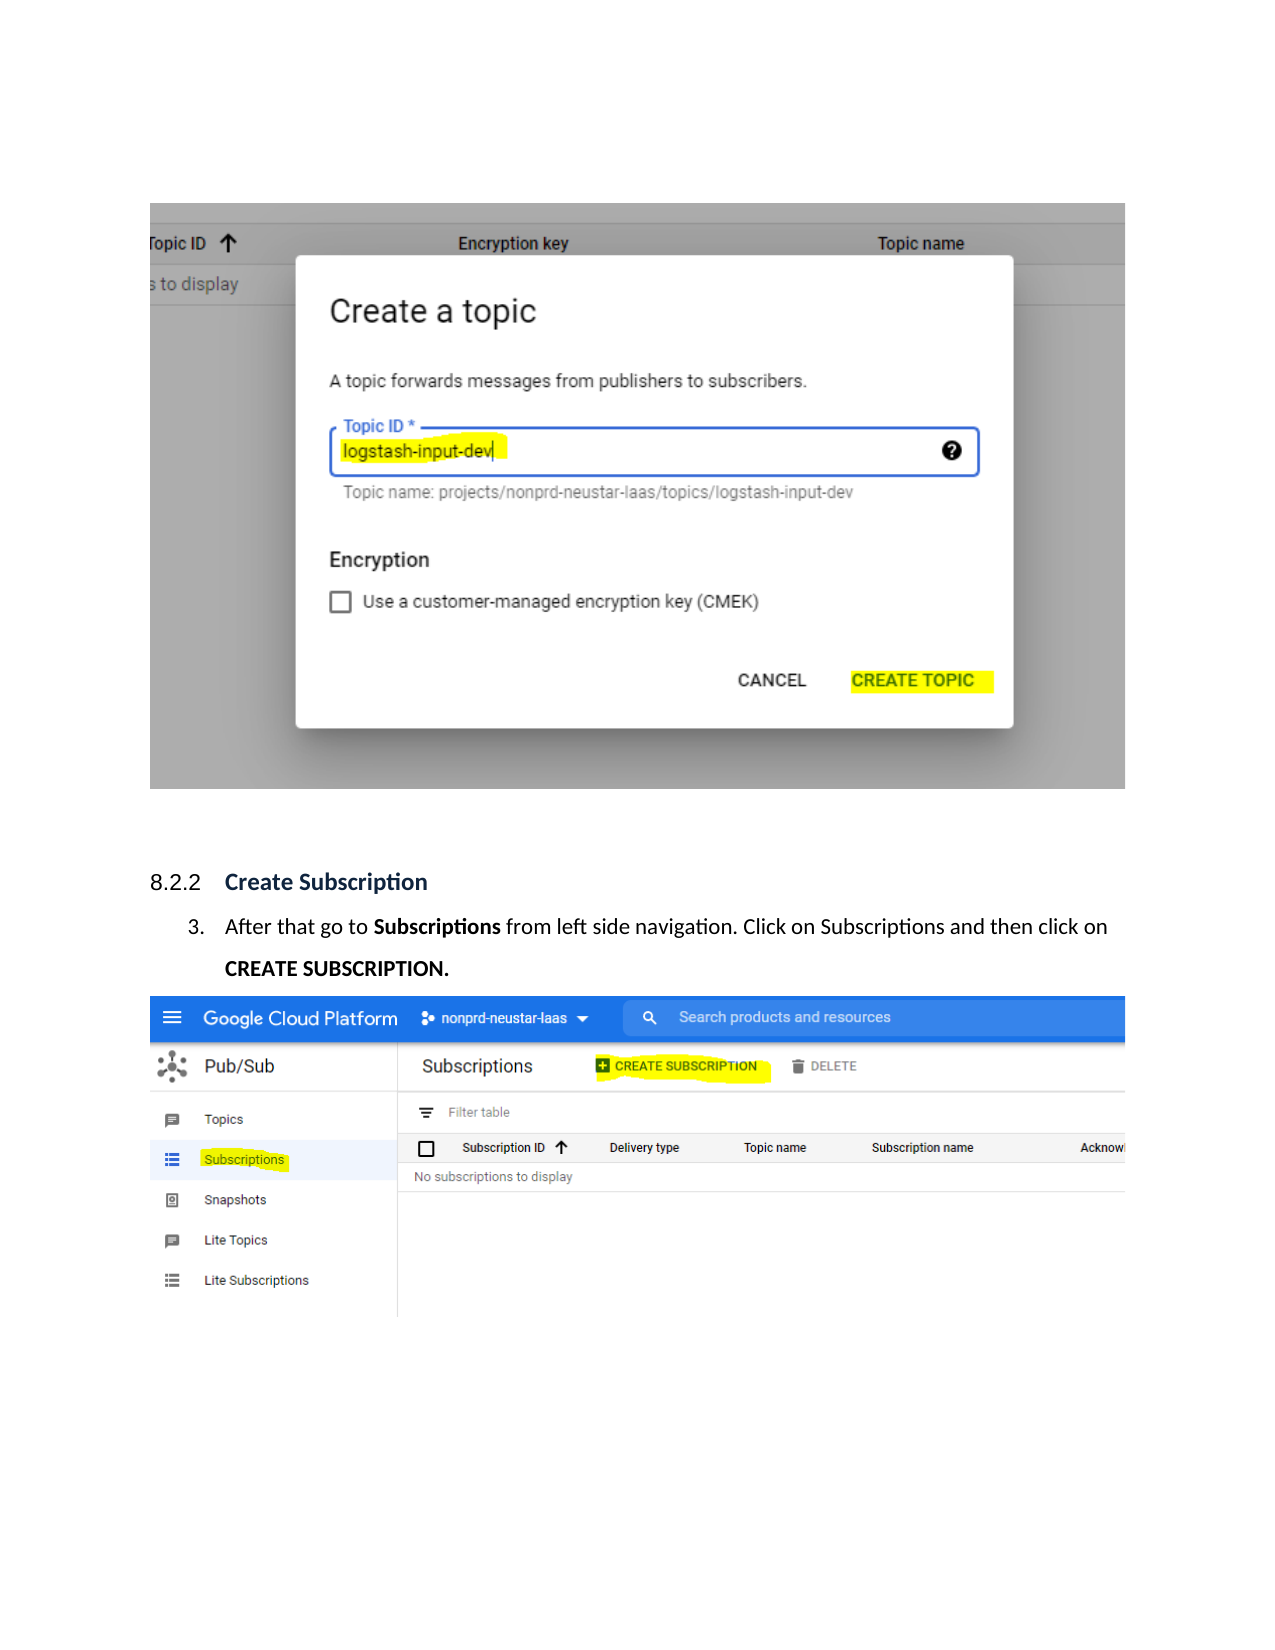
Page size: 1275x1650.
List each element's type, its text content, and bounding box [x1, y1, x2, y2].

subtitle Create Subscription [150, 866, 1125, 897]
list After that go to Subscriptions from left side navigation. Click on Subscriptions and then click on CREATE SUBSCRIPTION. [187, 912, 1125, 982]
picture [150, 203, 1125, 789]
picture [150, 996, 1125, 1317]
